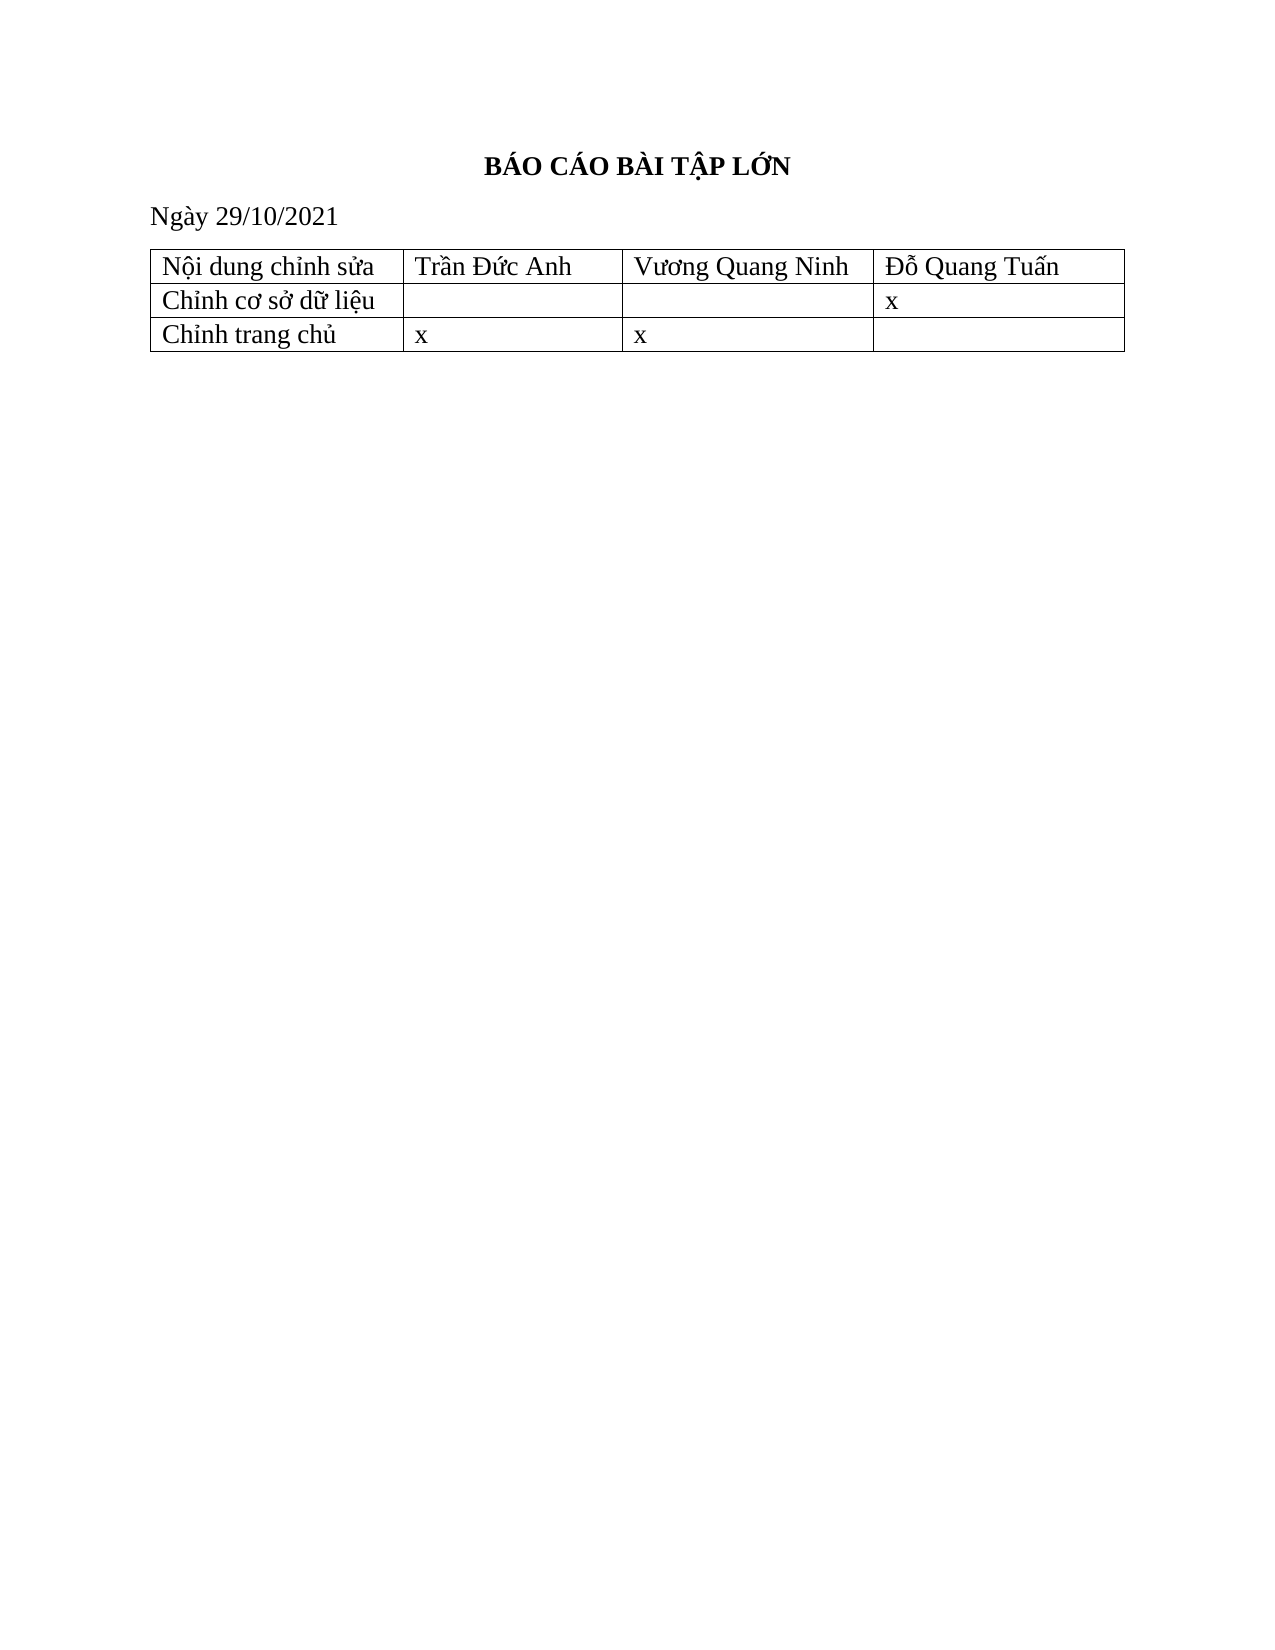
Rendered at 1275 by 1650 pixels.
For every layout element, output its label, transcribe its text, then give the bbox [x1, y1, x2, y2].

table_cell x [623, 318, 873, 351]
table_cell [404, 284, 622, 317]
table_header Trần Đức Anh [404, 250, 622, 283]
table_header Nội dung chỉnh sửa [151, 250, 403, 283]
table_cell [874, 318, 1124, 351]
table_cell Chỉnh trang chủ [151, 318, 403, 351]
table_cell Chỉnh cơ sở dữ liệu [151, 284, 403, 317]
text BÁO CÁO BÀI TẬP LỚN [150, 150, 1125, 181]
table_cell [623, 284, 873, 317]
table_cell x [874, 284, 1124, 317]
table_header Đỗ Quang Tuấn [874, 250, 1124, 283]
table_cell x [404, 318, 622, 351]
text Ngày 29/10/2021 [150, 199, 1125, 231]
table_header Vương Quang Ninh [623, 250, 873, 283]
